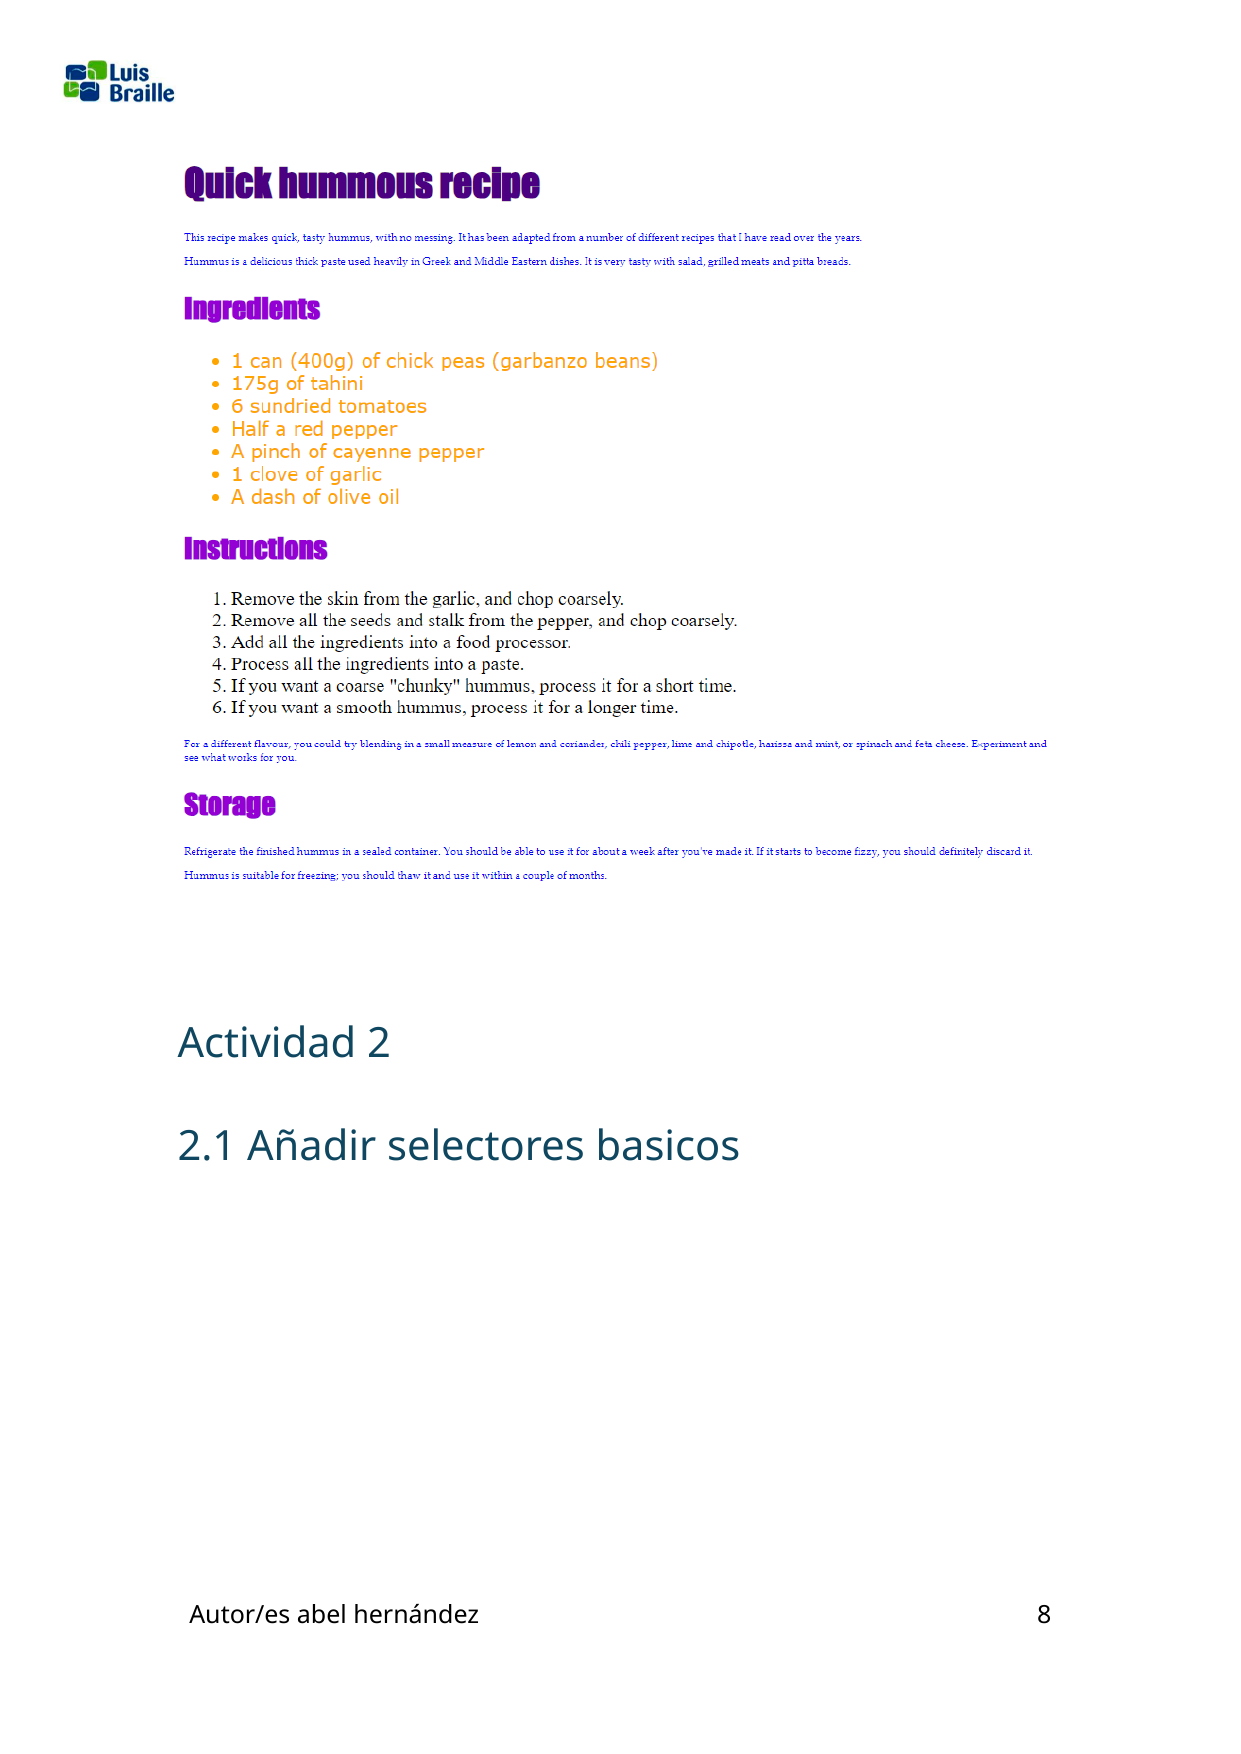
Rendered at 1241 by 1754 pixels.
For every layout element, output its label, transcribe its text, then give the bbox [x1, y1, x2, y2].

subtitle 2.1 Añadir selectores basicos [177, 1116, 1063, 1172]
picture [17, 17, 214, 143]
picture [177, 147, 1063, 915]
subtitle Actividad 2 [177, 1013, 1063, 1070]
